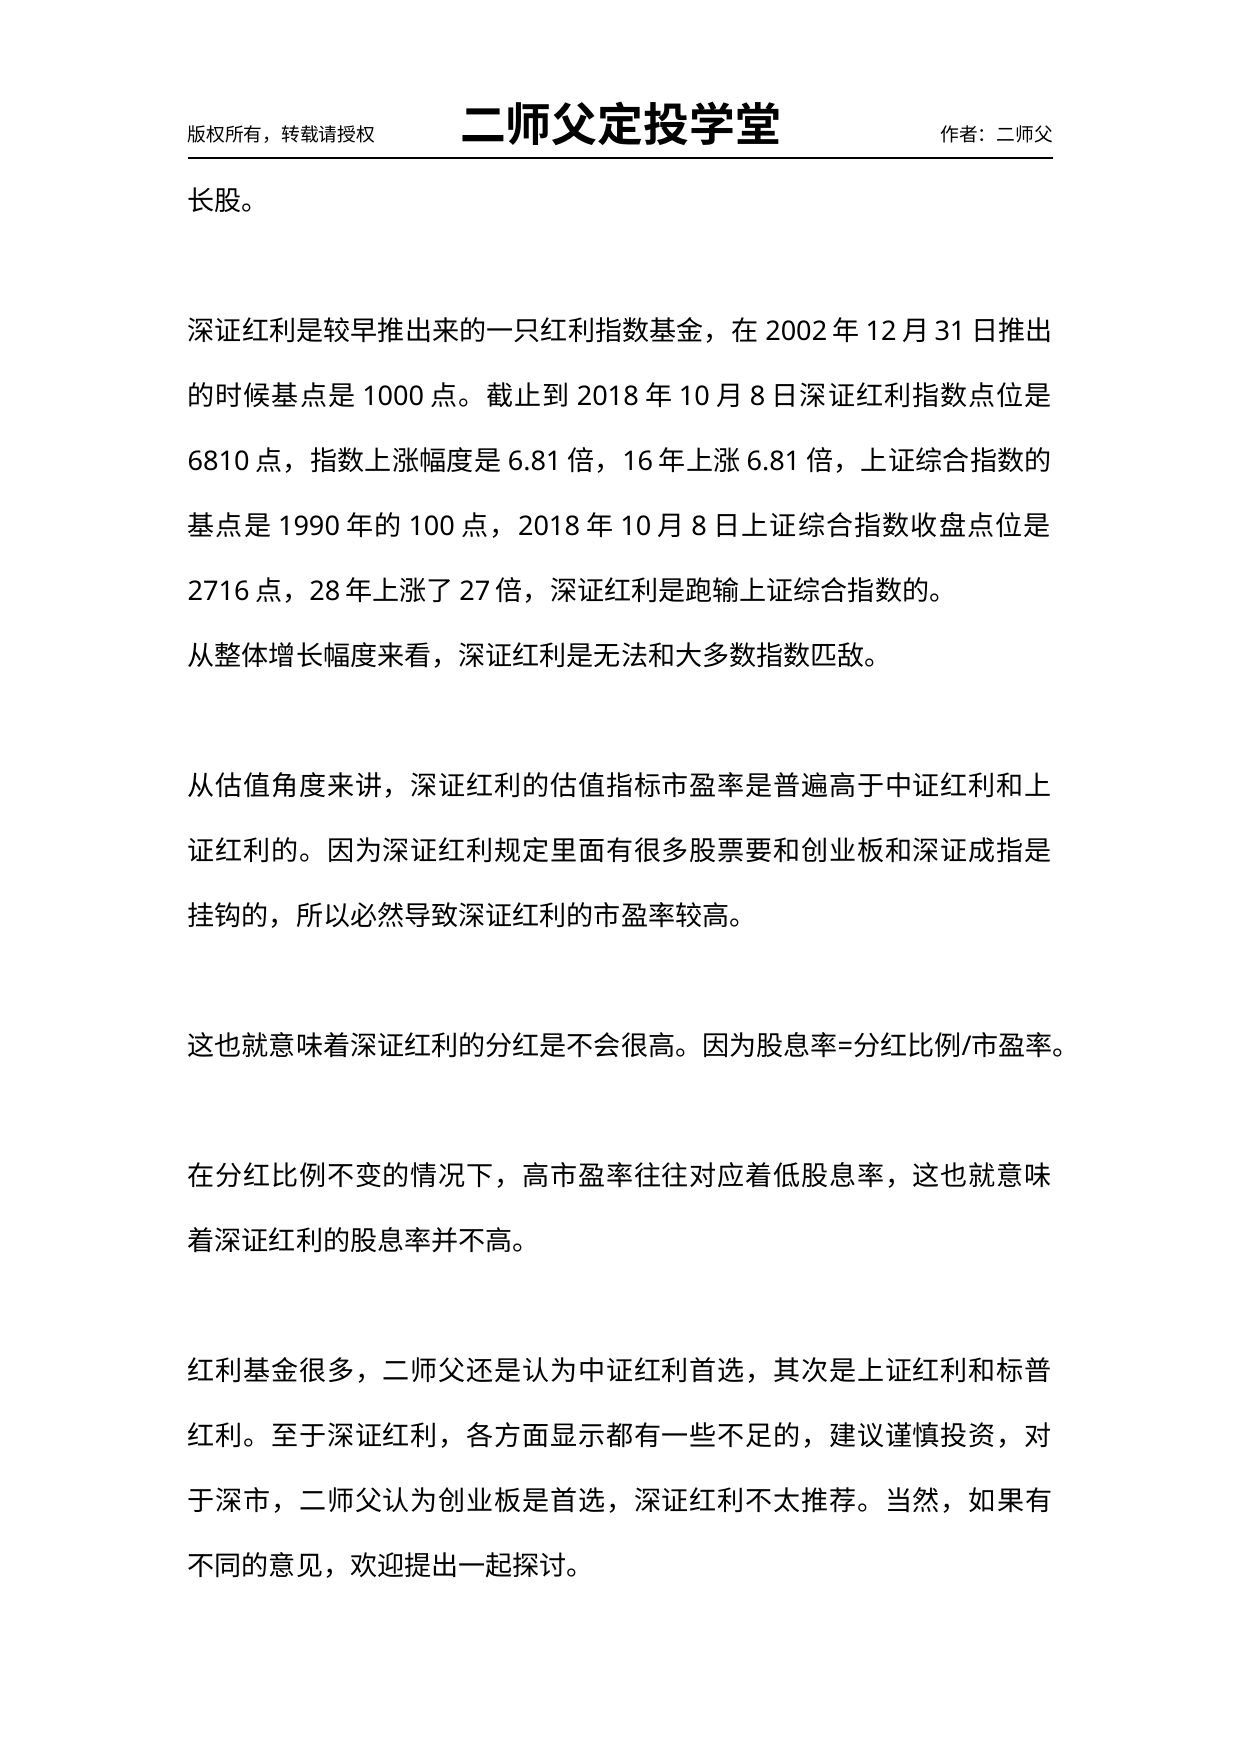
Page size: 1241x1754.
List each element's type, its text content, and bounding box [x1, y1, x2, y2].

text 从估值角度来讲，深证红利的估值指标市盈率是普遍高于中证红利和上证红利的。因为深证红利规定里面有很多股票要和创业板和深证成指是挂钩的，所以必然导致深证红利的市盈率较高。 [187, 751, 1053, 946]
text 这也就意味着深证红利的分红是不会很高。因为股息率=分红比例/市盈率。 [187, 1011, 1053, 1076]
text 从整体增长幅度来看，深证红利是无法和大多数指数匹敌。 [187, 621, 1053, 686]
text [187, 166, 1053, 231]
text 红利基金很多，二师父还是认为中证红利首选，其次是上证红利和标普红利。至于深证红利，各方面显示都有一些不足的，建议谨慎投资，对于深市，二师父认为创业板是首选，深证红利不太推荐。当然，如果有不同的意见，欢迎提出一起探讨。 [187, 1336, 1053, 1596]
text 在分红比例不变的情况下，高市盈率往往对应着低股息率，这也就意味着深证红利的股息率并不高。 [187, 1141, 1053, 1271]
text 深证红利是较早推出来的一只红利指数基金，在2002年12月31日推出的时候基点是1000点。截止到2018年10月8日深证红利指数点位是6810点，指数上涨幅度是6.81倍，16年上涨6.81倍，上证综合指数的基点是1990年的100点，2018年10月8日上证综合指数收盘点位是2716点，28年上涨了27倍，深证红利是跑输上证综合指数的。 [187, 296, 1053, 621]
